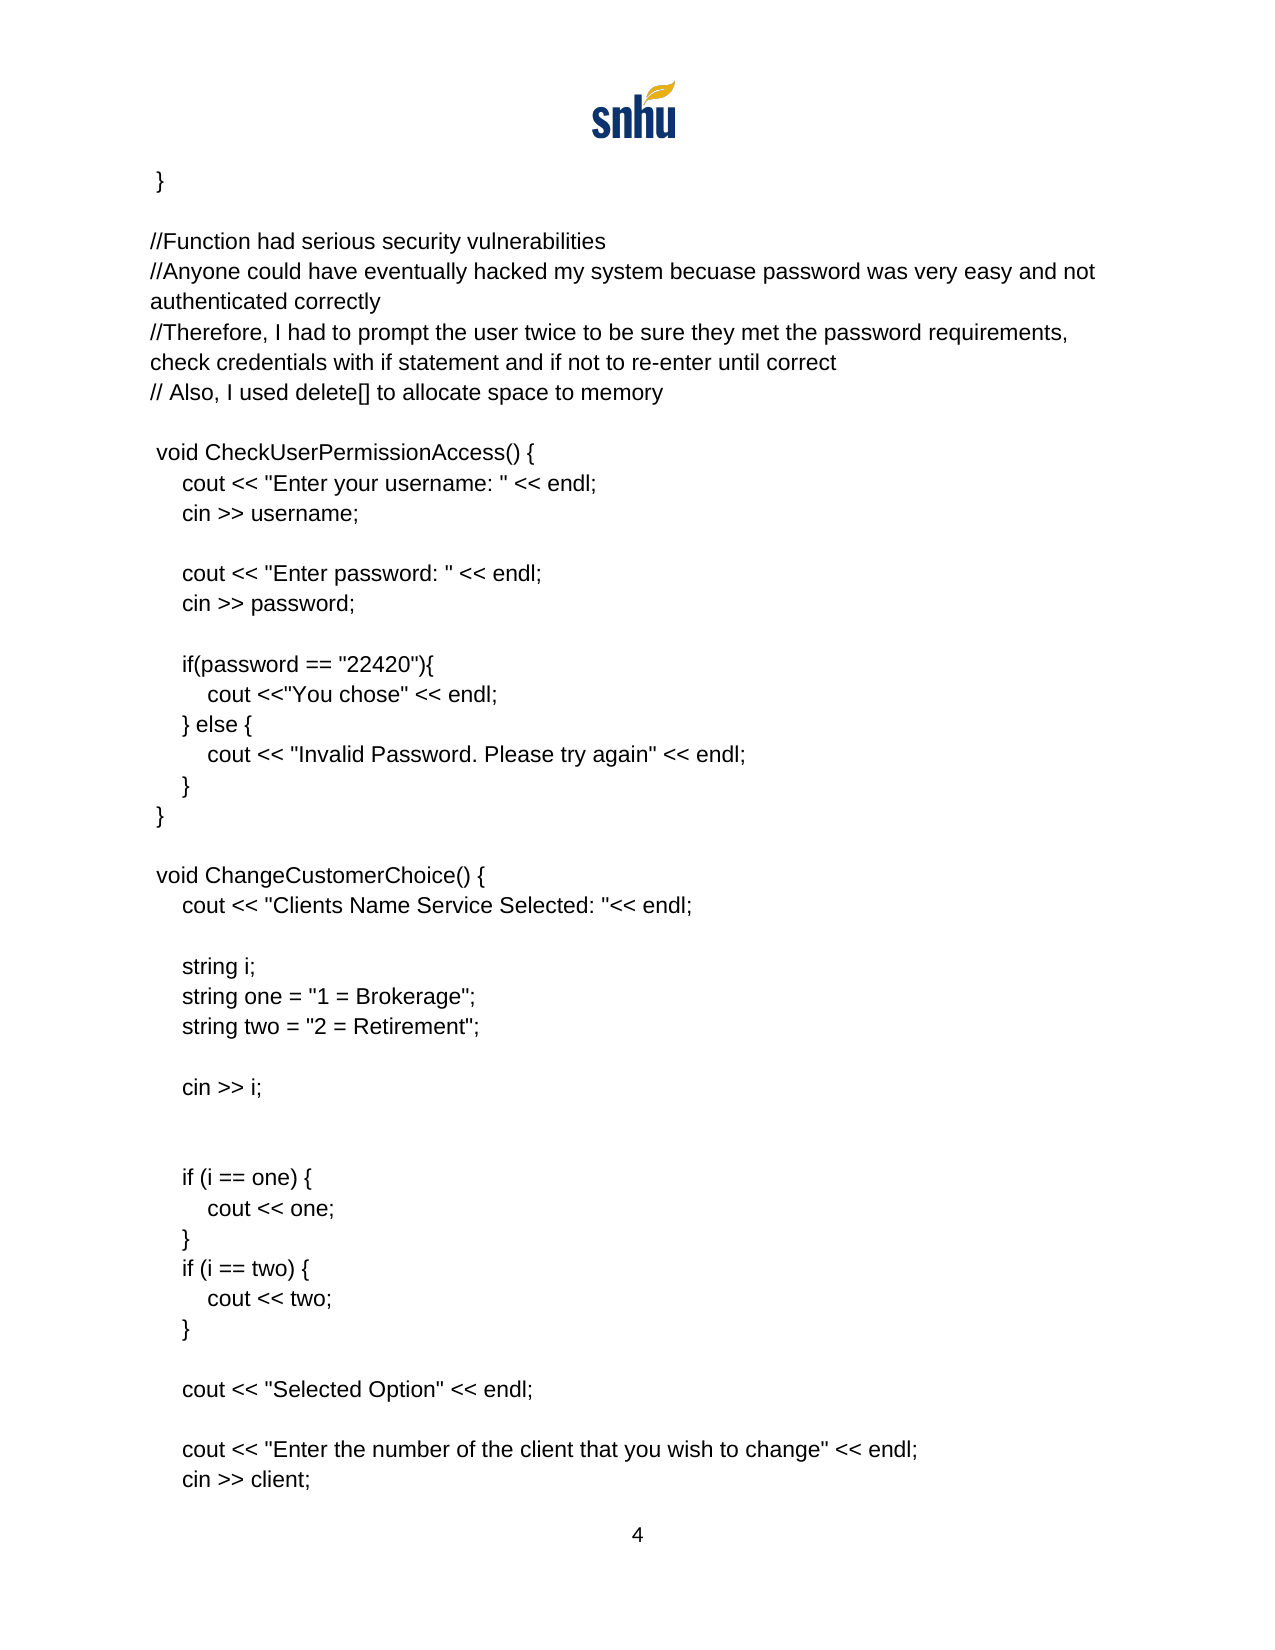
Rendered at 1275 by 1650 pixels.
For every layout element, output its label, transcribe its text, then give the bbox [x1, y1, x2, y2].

text if(password == "22420"){ [150, 651, 1125, 677]
text cout << "Enter password: " << endl; [150, 560, 1125, 586]
text } else { [150, 711, 1125, 737]
text cout << "Selected Option" << endl; [150, 1376, 1125, 1402]
text //Anyone could have eventually hacked my system becuase password was very easy and not authenticated correctly [150, 258, 1125, 314]
text void CheckUserPermissionAccess() { [150, 439, 1125, 466]
text } [150, 167, 1125, 194]
text if (i == two) { [150, 1255, 1125, 1281]
text cout << one; [150, 1194, 1125, 1221]
text if (i == one) { [150, 1164, 1125, 1191]
text cin >> password; [150, 590, 1125, 617]
text string one = "1 = Brokerage"; [150, 983, 1125, 1009]
text cin >> i; [150, 1074, 1125, 1100]
text void ChangeCustomerChoice() { [150, 862, 1125, 888]
text cin >> client; [150, 1466, 1125, 1493]
text } [150, 802, 1125, 828]
text cout << "Invalid Password. Please try again" << endl; [150, 741, 1125, 768]
text } [150, 1225, 1125, 1251]
text string two = "2 = Retirement"; [150, 1013, 1125, 1039]
picture [573, 75, 702, 147]
text } [150, 772, 1125, 798]
text //Therefore, I had to prompt the user twice to be sure they met the password requirements, check credentials with if statement and if not to re-enter until correct [150, 318, 1125, 375]
text cout << "Clients Name Service Selected: "<< endl; [150, 892, 1125, 919]
text cin >> username; [150, 500, 1125, 526]
text cout <<"You chose" << endl; [150, 681, 1125, 707]
text // Also, I used delete[] to allocate space to memory [150, 379, 1125, 405]
text } [150, 1315, 1125, 1342]
text //Function had serious security vulnerabilities [150, 228, 1125, 254]
text string i; [150, 953, 1125, 979]
text cout << two; [150, 1285, 1125, 1311]
text cout << "Enter your username: " << endl; [150, 469, 1125, 496]
text cout << "Enter the number of the client that you wish to change" << endl; [150, 1436, 1125, 1462]
